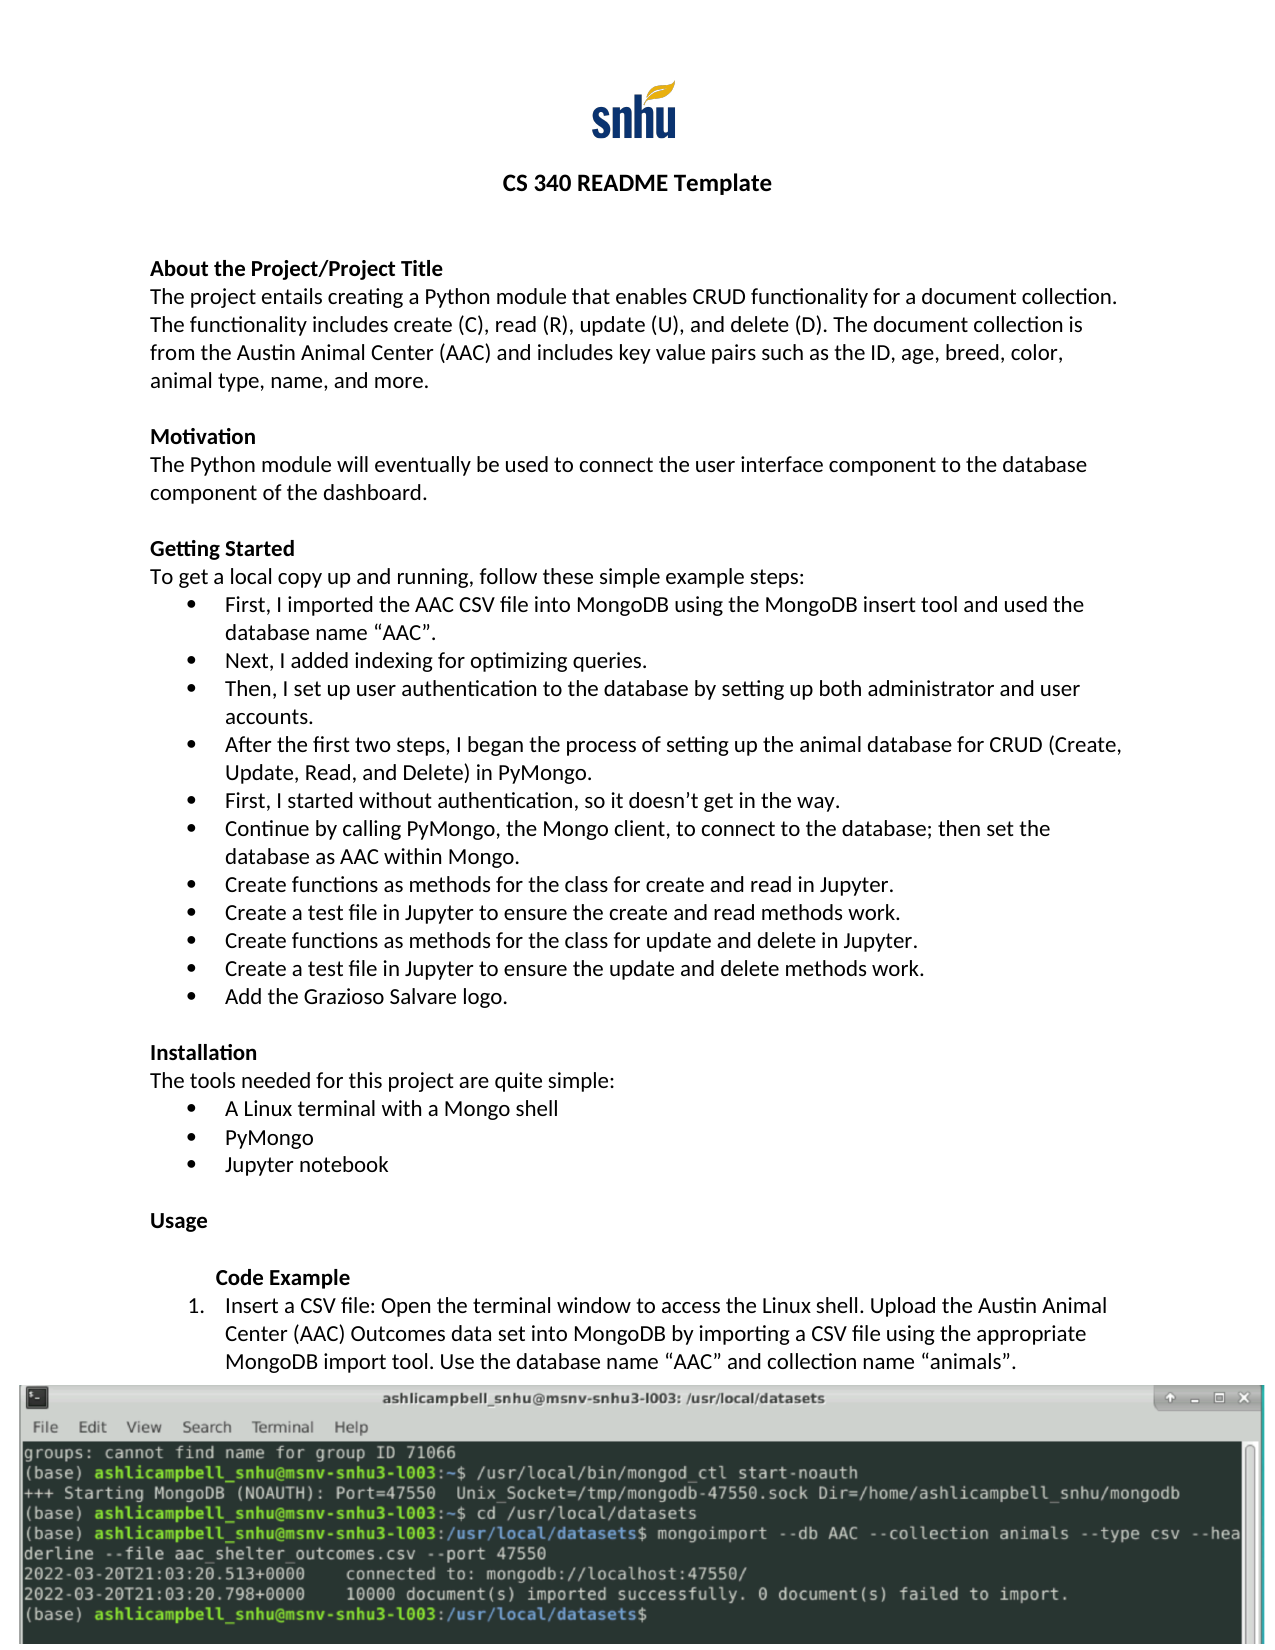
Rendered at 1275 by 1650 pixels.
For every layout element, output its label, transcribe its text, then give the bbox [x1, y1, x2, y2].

list Create functions as methods for the class for create and read in Jupyter. [187, 870, 1125, 898]
list Insert a CSV file: Open the terminal window to access the Linux shell. Upload the Austin Animal Center (AAC) Outcomes data set into MongoDB by importing a CSV file using the appropriate MongoDB import tool. Use the database name “AAC” and collection name “animals”. [187, 1291, 1125, 1375]
subtitle About the Project/Project Title [150, 254, 1125, 282]
subtitle Usage [150, 1207, 1125, 1235]
subtitle CS 340 README Template [150, 167, 1125, 198]
list Create a test file in Jupyter to ensure the update and delete methods work. [187, 954, 1125, 982]
picture [573, 75, 702, 147]
list A Linux terminal with a Mongo shell [187, 1094, 1125, 1123]
list Next, I added indexing for optimizing queries. [187, 646, 1125, 674]
list Then, I set up user authentication to the database by setting up both administrator and user accounts. [187, 674, 1125, 730]
list PyMongo [187, 1123, 1125, 1151]
subtitle Motivation [150, 422, 1125, 450]
text The project entails creating a Python module that enables CRUD functionality for a document collection. The functionality includes create (C), read (R), update (U), and delete (D). The document collection is from the Austin Animal Center (AAC) and includes key value pairs such as the ID, age, breed, color, animal type, name, and more. [150, 282, 1125, 394]
list After the first two steps, I began the process of setting up the animal database for CRUD (Create, Update, Read, and Delete) in PyMongo. [187, 730, 1125, 786]
text The tools needed for this project are quite simple: [150, 1067, 1125, 1094]
subtitle Code Example [150, 1263, 1125, 1291]
list First, I started without authentication, so it doesn’t get in the way. [187, 786, 1125, 814]
text The Python module will eventually be used to connect the user interface component to the database component of the dashboard. [150, 450, 1125, 506]
list Create functions as methods for the class for update and delete in Jupyter. [187, 926, 1125, 954]
subtitle Getting Started [150, 534, 1125, 562]
list First, I imported the AAC CSV file into MongoDB using the MongoDB insert tool and used the database name “AAC”. [187, 590, 1125, 646]
text To get a local copy up and running, follow these simple example steps: [150, 562, 1125, 590]
list Continue by calling PyMongo, the Mongo client, to connect to the database; then set the database as AAC within Mongo. [187, 814, 1125, 870]
subtitle Installation [150, 1038, 1125, 1067]
list Add the Grazioso Salvare logo. [187, 982, 1125, 1011]
list Jupyter notebook [187, 1151, 1125, 1179]
picture [19, 1385, 1265, 1644]
list Create a test file in Jupyter to ensure the create and read methods work. [187, 898, 1125, 926]
